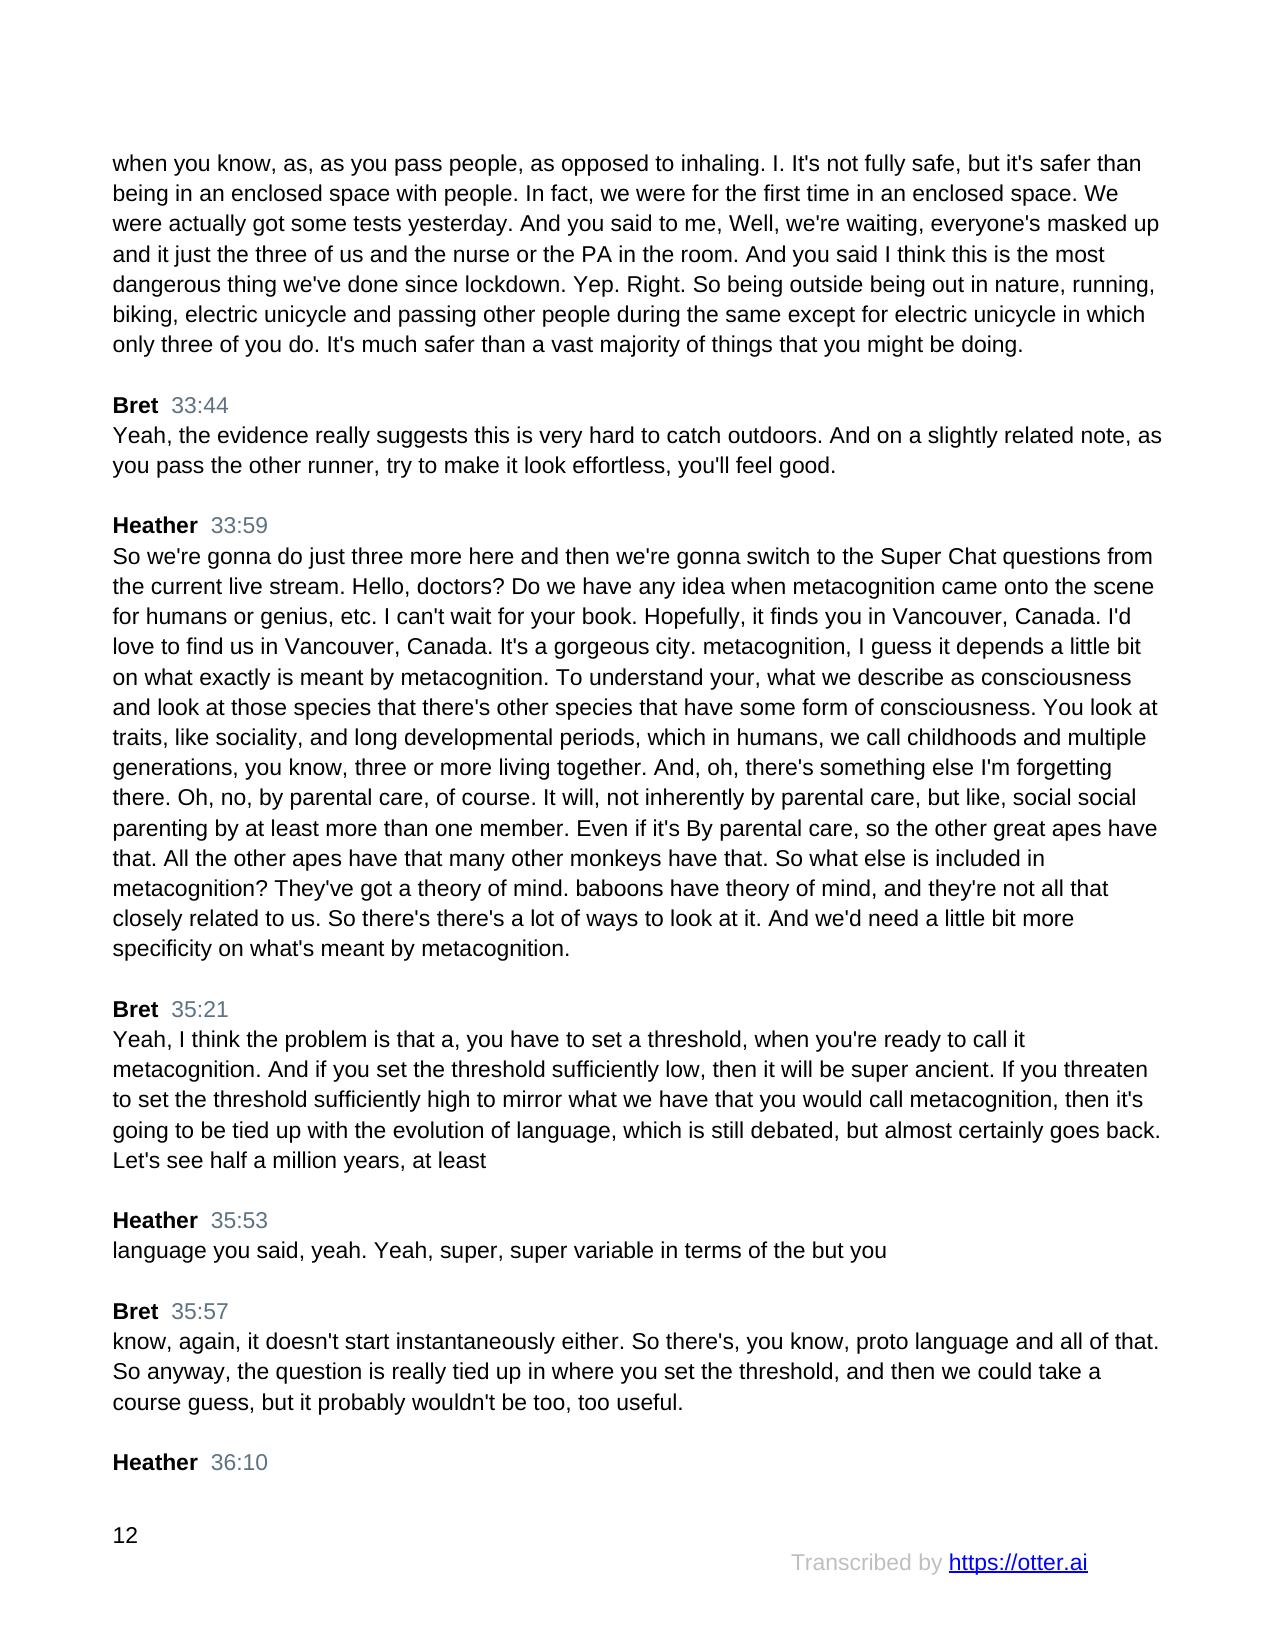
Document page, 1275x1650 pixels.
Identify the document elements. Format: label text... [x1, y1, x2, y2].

text Bret 35:57 [112, 1298, 1162, 1324]
text Heather 36:10 [112, 1449, 1162, 1475]
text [112, 150, 1162, 358]
text Heather 35:53 [112, 1207, 1162, 1234]
text Yeah, the evidence really suggests this is very hard to catch outdoors. And on a slightly related note, as you pass the other runner, try to make it look effortless, you'll feel good. [112, 422, 1162, 478]
text Bret 33:44 [112, 392, 1162, 418]
text Heather 33:59 [112, 512, 1162, 539]
text Yeah, I think the problem is that a, you have to set a threshold, when you're ready to call it metacognition. And if you set the threshold sufficiently low, then it will be super ancient. If you threaten to set the threshold sufficiently high to mirror what we have that you would call metacognition, then it's going to be tied up with the evolution of language, which is still debated, but almost certainly goes back. Let's see half a million years, at least [112, 1026, 1162, 1173]
text Bret 35:21 [112, 996, 1162, 1022]
text know, again, it doesn't start instantaneously either. So there's, you know, proto language and all of that. So anyway, the question is really tied up in where you set the threshold, and then we could take a course guess, but it probably wouldn't be too, too useful. [112, 1328, 1162, 1415]
text So we're gonna do just three more here and then we're gonna switch to the Super Chat questions from the current live stream. Hello, doctors? Do we have any idea when metacognition came onto the scene for humans or genius, etc. I can't wait for your book. Hopefully, it finds you in Vancouver, Canada. I'd love to find us in Vancouver, Canada. It's a gorgeous city. metacognition, I guess it depends a little bit on what exactly is meant by metacognition. To understand your, what we describe as consciousness and look at those species that there's other species that have some form of consciousness. You look at traits, like sociality, and long developmental periods, which in humans, we call childhoods and multiple generations, you know, three or more living together. And, oh, there's something else I'm forgetting there. Oh, no, by parental care, of course. It will, not inherently by parental care, but like, social social parenting by at least more than one member. Even if it's By parental care, so the other great apes have that. All the other apes have that many other monkeys have that. So what else is included in metacognition? They've got a theory of mind. baboons have theory of mind, and they're not all that closely related to us. So there's there's a lot of ways to look at it. And we'd need a little bit more specificity on what's meant by metacognition. [112, 543, 1162, 962]
text language you said, yeah. Yeah, super, super variable in terms of the but you [112, 1237, 1162, 1264]
